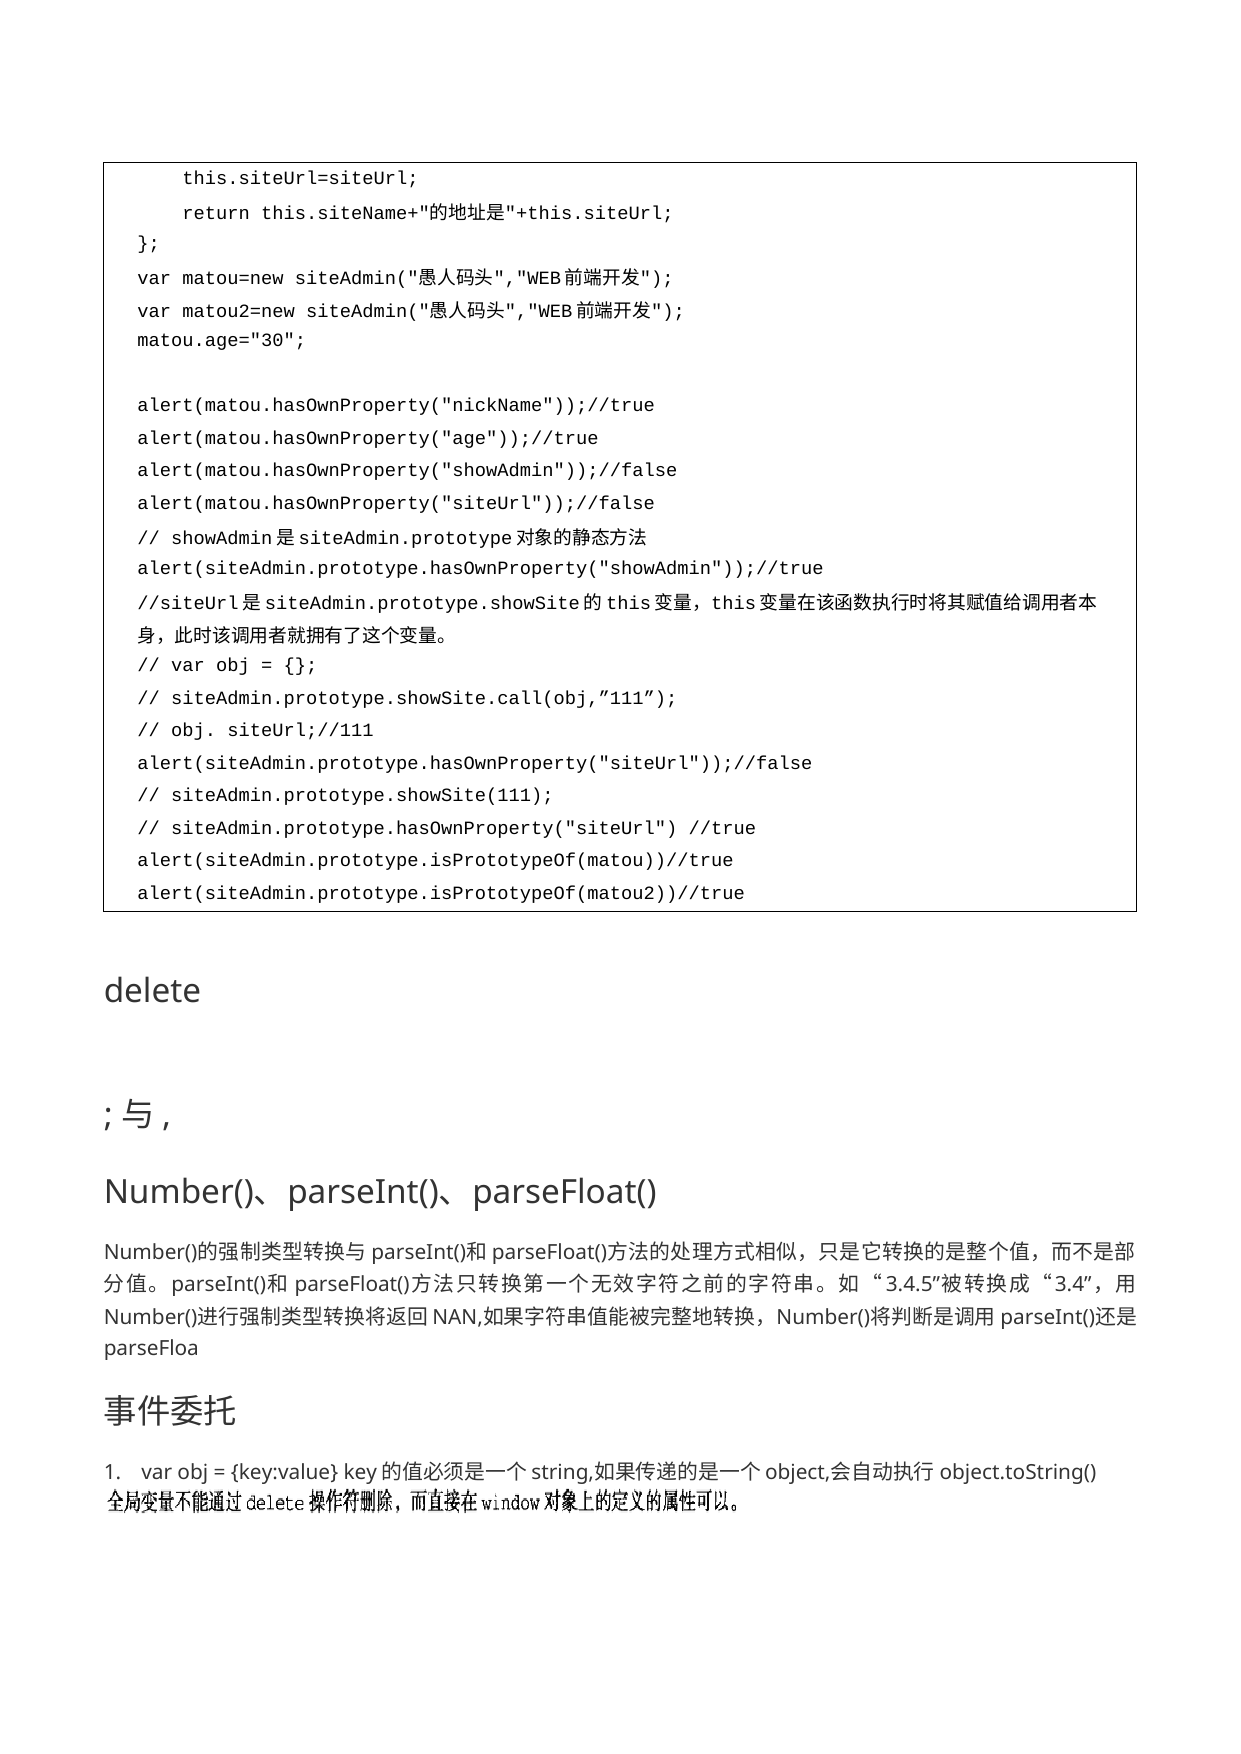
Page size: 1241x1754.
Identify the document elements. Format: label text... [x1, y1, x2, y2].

text Number()的强制类型转换与parseInt()和parseFloat()方法的处理方式相似，只是它转换的是整个值，而不是部分值。parseInt()和parseFloat()方法只转换第一个无效字符之前的字符串。如“3.4.5”被转换成“3.4”，用Number()进行强制类型转换将返回NAN,如果字符串值能被完整地转换，Number()将判断是调用parseInt()还是parseFloa [103, 1234, 1137, 1364]
subtitle ; 与 , [103, 1079, 1137, 1144]
subtitle Number()、parseInt()、parseFloat() [103, 1157, 1137, 1222]
list var obj = {key:value} key的值必须是一个string,如果传递的是一个object,会自动执行 object.toString() [103, 1454, 1137, 1487]
subtitle delete [103, 957, 1137, 1022]
subtitle 事件委托 [103, 1377, 1137, 1442]
